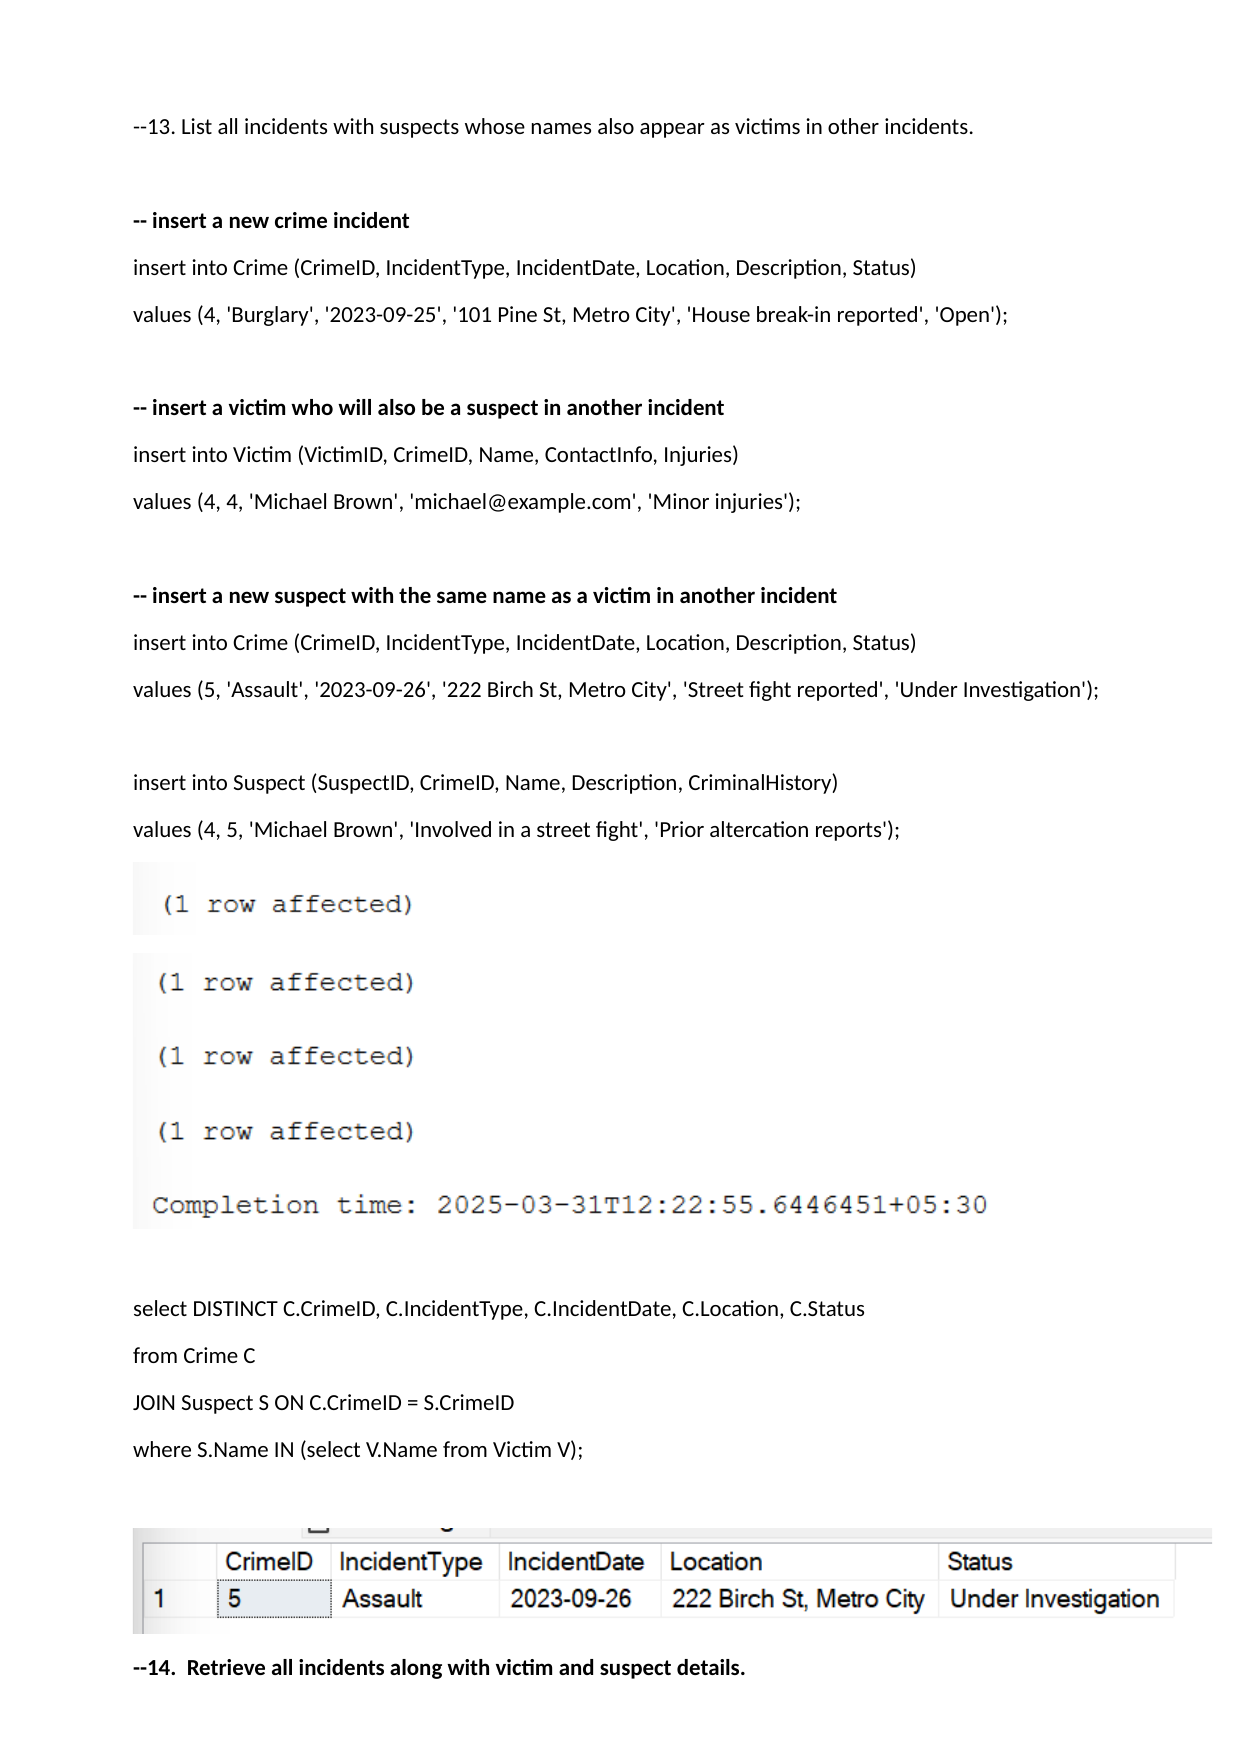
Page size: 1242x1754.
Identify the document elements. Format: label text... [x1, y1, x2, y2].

picture [132, 862, 497, 935]
text insert into Suspect (SuspectID, CrimeID, Name, Description, CriminalHistory) [133, 768, 1212, 796]
text JOIN Suspect S ON C.CrimeID = S.CrimeID [133, 1388, 1212, 1416]
text from Crime C [133, 1341, 1212, 1369]
text values (4, 4, 'Michael Brown', 'michael@example.com', 'Minor injuries'); [133, 487, 1212, 515]
text -- insert a victim who will also be a suspect in another incident [133, 393, 1212, 421]
text values (4, 'Burglary', '2023-09-25', '101 Pine St, Metro City', 'House break-in reported', 'Open'); [133, 300, 1212, 328]
text insert into Crime (CrimeID, IncidentType, IncidentDate, Location, Description, Status) [133, 628, 1212, 656]
text insert into Victim (VictimID, CrimeID, Name, ContactInfo, Injuries) [133, 440, 1212, 468]
text -- insert a new crime incident [133, 206, 1212, 234]
text --14. Retrieve all incidents along with victim and suspect details. [133, 1653, 1212, 1681]
text select DISTINCT C.CrimeID, C.IncidentType, C.IncidentDate, C.Location, C.Status [133, 1294, 1212, 1323]
text values (4, 5, 'Michael Brown', 'Involved in a street fight', 'Prior altercation reports'); [133, 815, 1212, 843]
picture [132, 1528, 1213, 1634]
text -- insert a new suspect with the same name as a victim in another incident [133, 581, 1212, 609]
picture [132, 953, 1033, 1229]
text where S.Name IN (select V.Name from Victim V); [133, 1435, 1212, 1463]
text --13. List all incidents with suspects whose names also appear as victims in other incidents. [133, 112, 1212, 140]
text insert into Crime (CrimeID, IncidentType, IncidentDate, Location, Description, Status) [133, 253, 1212, 281]
text values (5, 'Assault', '2023-09-26', '222 Birch St, Metro City', 'Street fight reported', 'Under Investigation'); [133, 675, 1212, 703]
